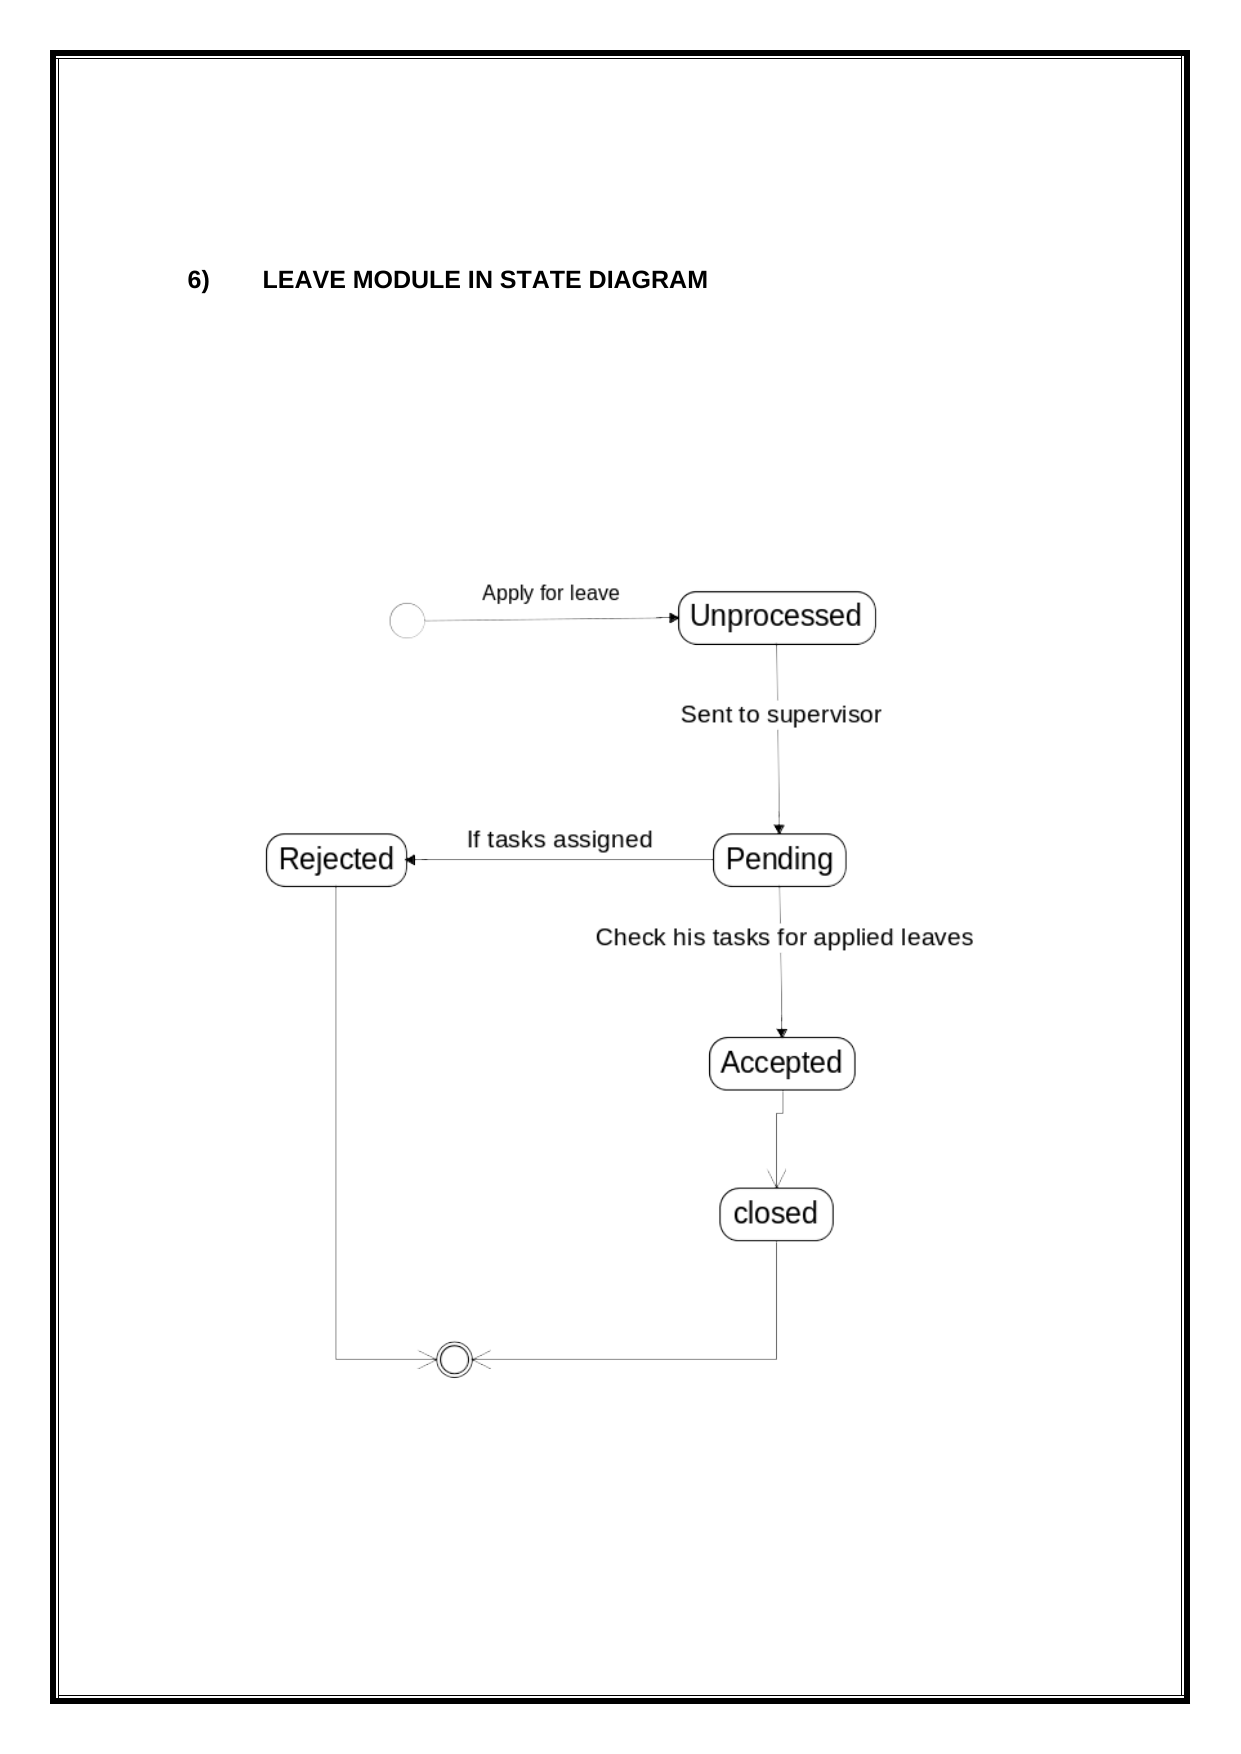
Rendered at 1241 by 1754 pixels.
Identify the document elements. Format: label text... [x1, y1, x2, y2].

list LEAVE MODULE IN STATE DIAGRAM [187, 265, 1090, 294]
